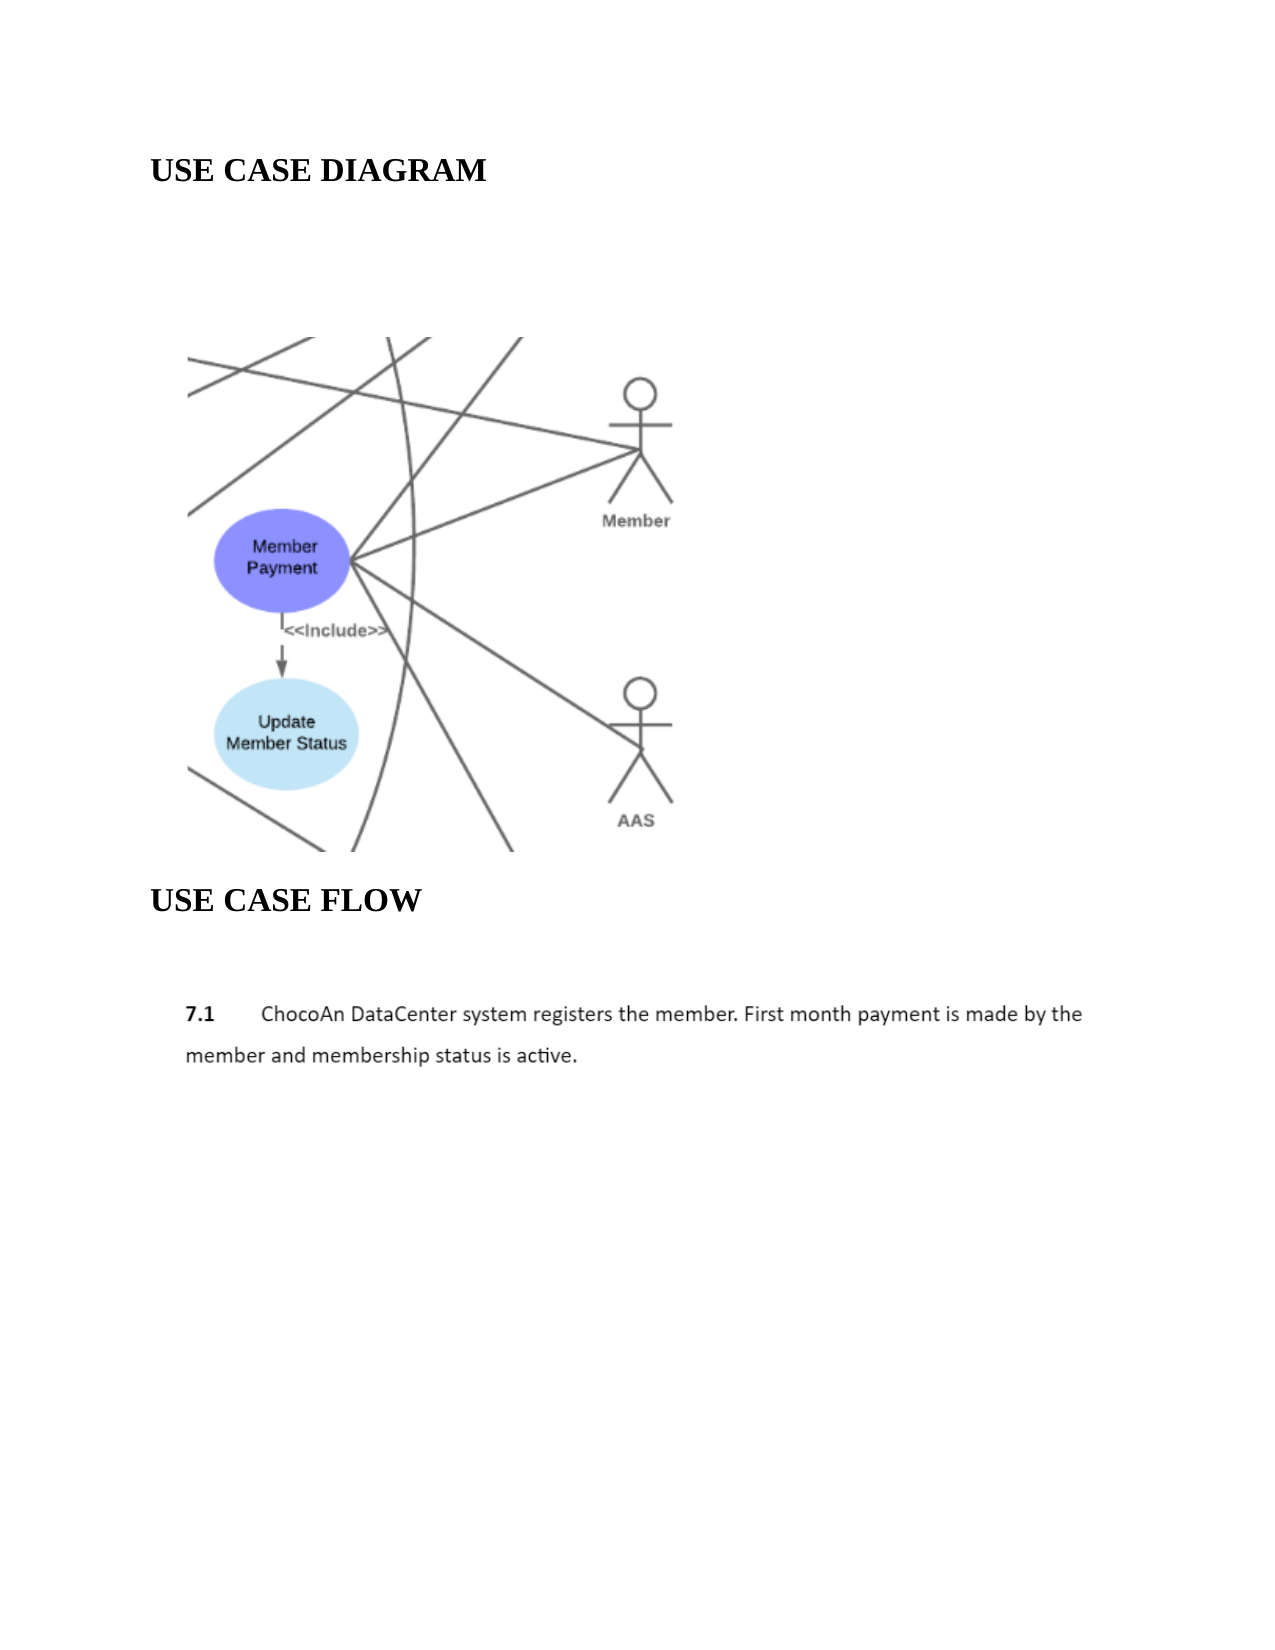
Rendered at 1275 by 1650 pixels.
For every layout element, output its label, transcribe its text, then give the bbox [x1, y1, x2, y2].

picture [150, 967, 1125, 1088]
subtitle USE CASE DIAGRAM [150, 150, 1125, 188]
subtitle USE CASE FLOW [150, 880, 1125, 919]
picture [187, 337, 724, 852]
